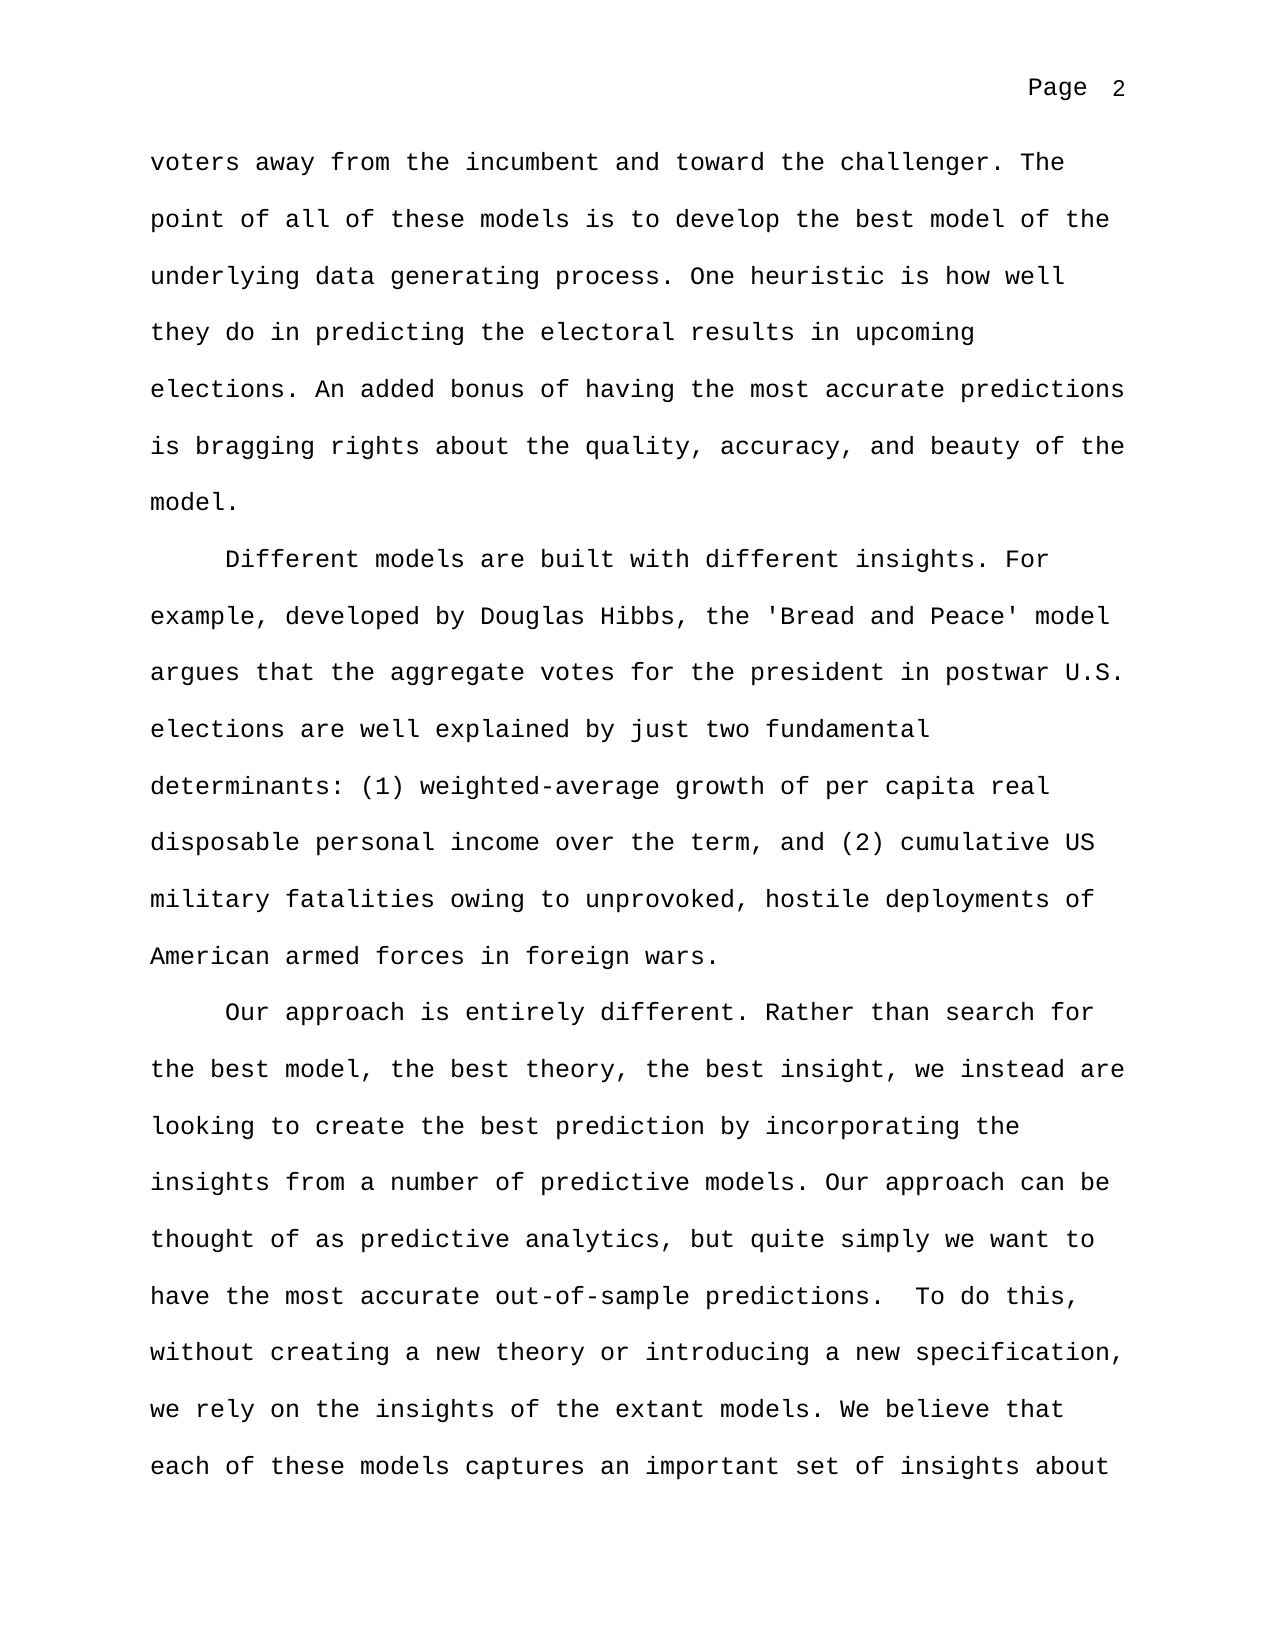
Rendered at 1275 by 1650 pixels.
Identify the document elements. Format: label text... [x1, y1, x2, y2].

text Different models are built with different insights. For example, developed by Douglas Hibbs, the 'Bread and Peace' model argues that the aggregate votes for the president in postwar U.S. elections are well explained by just two fundamental determinants: (1) weighted-average growth of per capita real disposable personal income over the term, and (2) cumulative US military fatalities owing to unprovoked, hostile deployments of American armed forces in foreign wars. [150, 547, 1125, 972]
